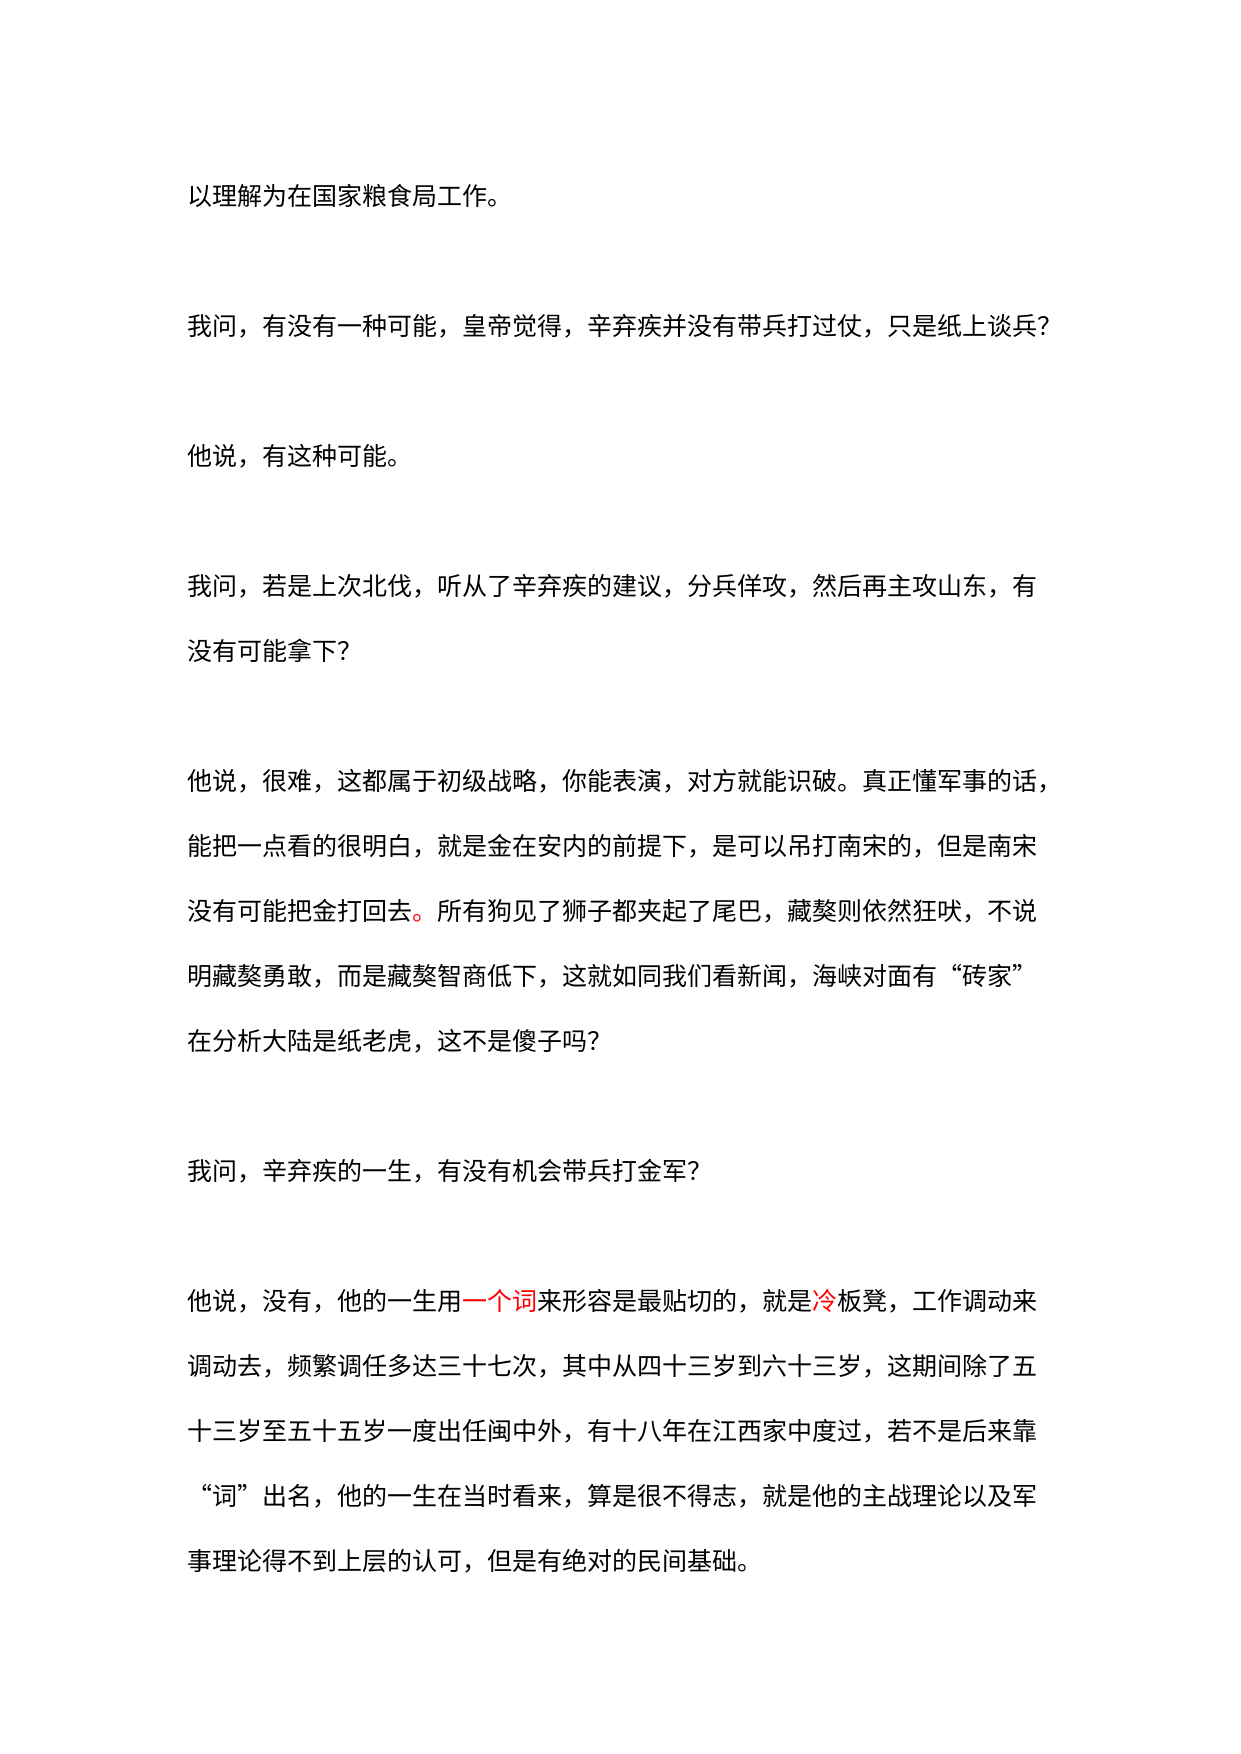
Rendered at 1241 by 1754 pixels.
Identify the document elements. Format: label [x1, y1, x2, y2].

text [187, 162, 1053, 1592]
